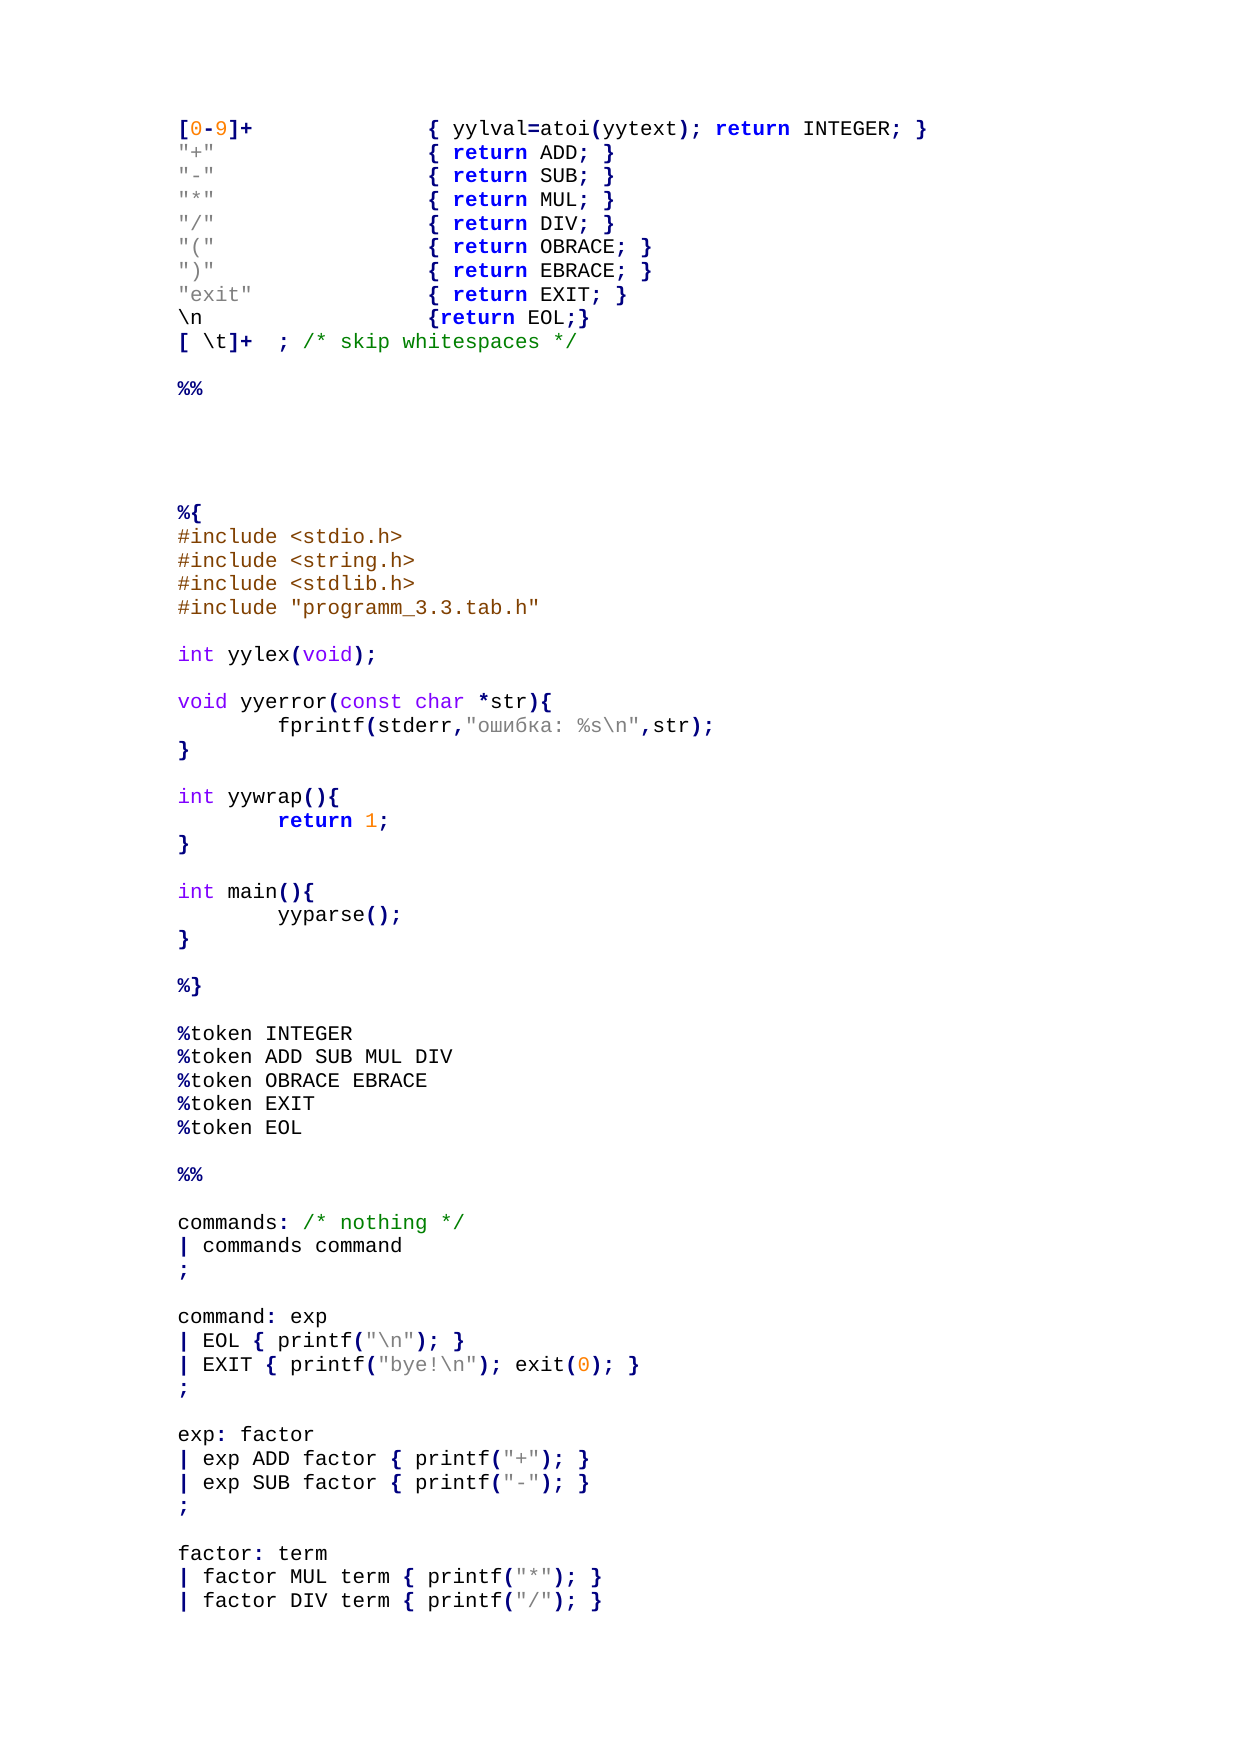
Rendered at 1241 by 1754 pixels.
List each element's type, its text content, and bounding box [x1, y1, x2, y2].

text %{ [177, 502, 1152, 526]
text "+" { return ADD; } [177, 142, 1152, 165]
text %token OBRACE EBRACE [177, 1070, 1152, 1093]
text #include <stdlib.h> [177, 573, 1152, 597]
text [ \t]+ ; /* skip whitespaces */ [177, 331, 1152, 354]
text ; [177, 1377, 1152, 1401]
text yyparse(); [177, 904, 1152, 928]
text } [177, 833, 1152, 857]
text void yyerror(const char *str){ [177, 691, 1152, 715]
text "/" { return DIV; } [177, 213, 1152, 236]
text #include "programm_3.3.tab.h" [177, 597, 1152, 621]
text command: exp [177, 1306, 1152, 1330]
text int yywrap(){ [177, 786, 1152, 810]
text "exit" { return EXIT; } [177, 284, 1152, 307]
text #include <stdio.h> [177, 526, 1152, 549]
text "(" { return OBRACE; } [177, 236, 1152, 260]
text %token EOL [177, 1117, 1152, 1141]
text | EOL { printf("\n"); } [177, 1330, 1152, 1353]
text int main(){ [177, 881, 1152, 904]
text | commands command [177, 1235, 1152, 1259]
text "*" { return MUL; } [177, 189, 1152, 213]
text factor: term [177, 1543, 1152, 1566]
text ; [177, 1495, 1152, 1519]
text [0-9]+ { yylval=atoi(yytext); return INTEGER; } [177, 118, 1152, 142]
text ")" { return EBRACE; } [177, 260, 1152, 284]
text int yylex(void); [177, 644, 1152, 668]
text %% [177, 378, 1152, 402]
text exp: factor [177, 1424, 1152, 1448]
text | EXIT { printf("bye!\n"); exit(0); } [177, 1353, 1152, 1377]
text ; [177, 1259, 1152, 1283]
text | factor MUL term { printf("*"); } [177, 1566, 1152, 1590]
text %token INTEGER [177, 1022, 1152, 1046]
text } [177, 928, 1152, 952]
text return 1; [177, 810, 1152, 833]
text "-" { return SUB; } [177, 165, 1152, 189]
text commands: /* nothing */ [177, 1212, 1152, 1235]
text } [177, 739, 1152, 762]
text %token ADD SUB MUL DIV [177, 1046, 1152, 1070]
text %} [177, 975, 1152, 999]
text fprintf(stderr,"ошибка: %s\n",str); [177, 715, 1152, 739]
text #include <string.h> [177, 549, 1152, 573]
text | exp ADD factor { printf("+"); } [177, 1448, 1152, 1472]
text %% [177, 1164, 1152, 1188]
text %token EXIT [177, 1093, 1152, 1117]
text | factor DIV term { printf("/"); } [177, 1590, 1152, 1614]
text \n {return EOL;} [177, 307, 1152, 331]
text | exp SUB factor { printf("-"); } [177, 1472, 1152, 1495]
